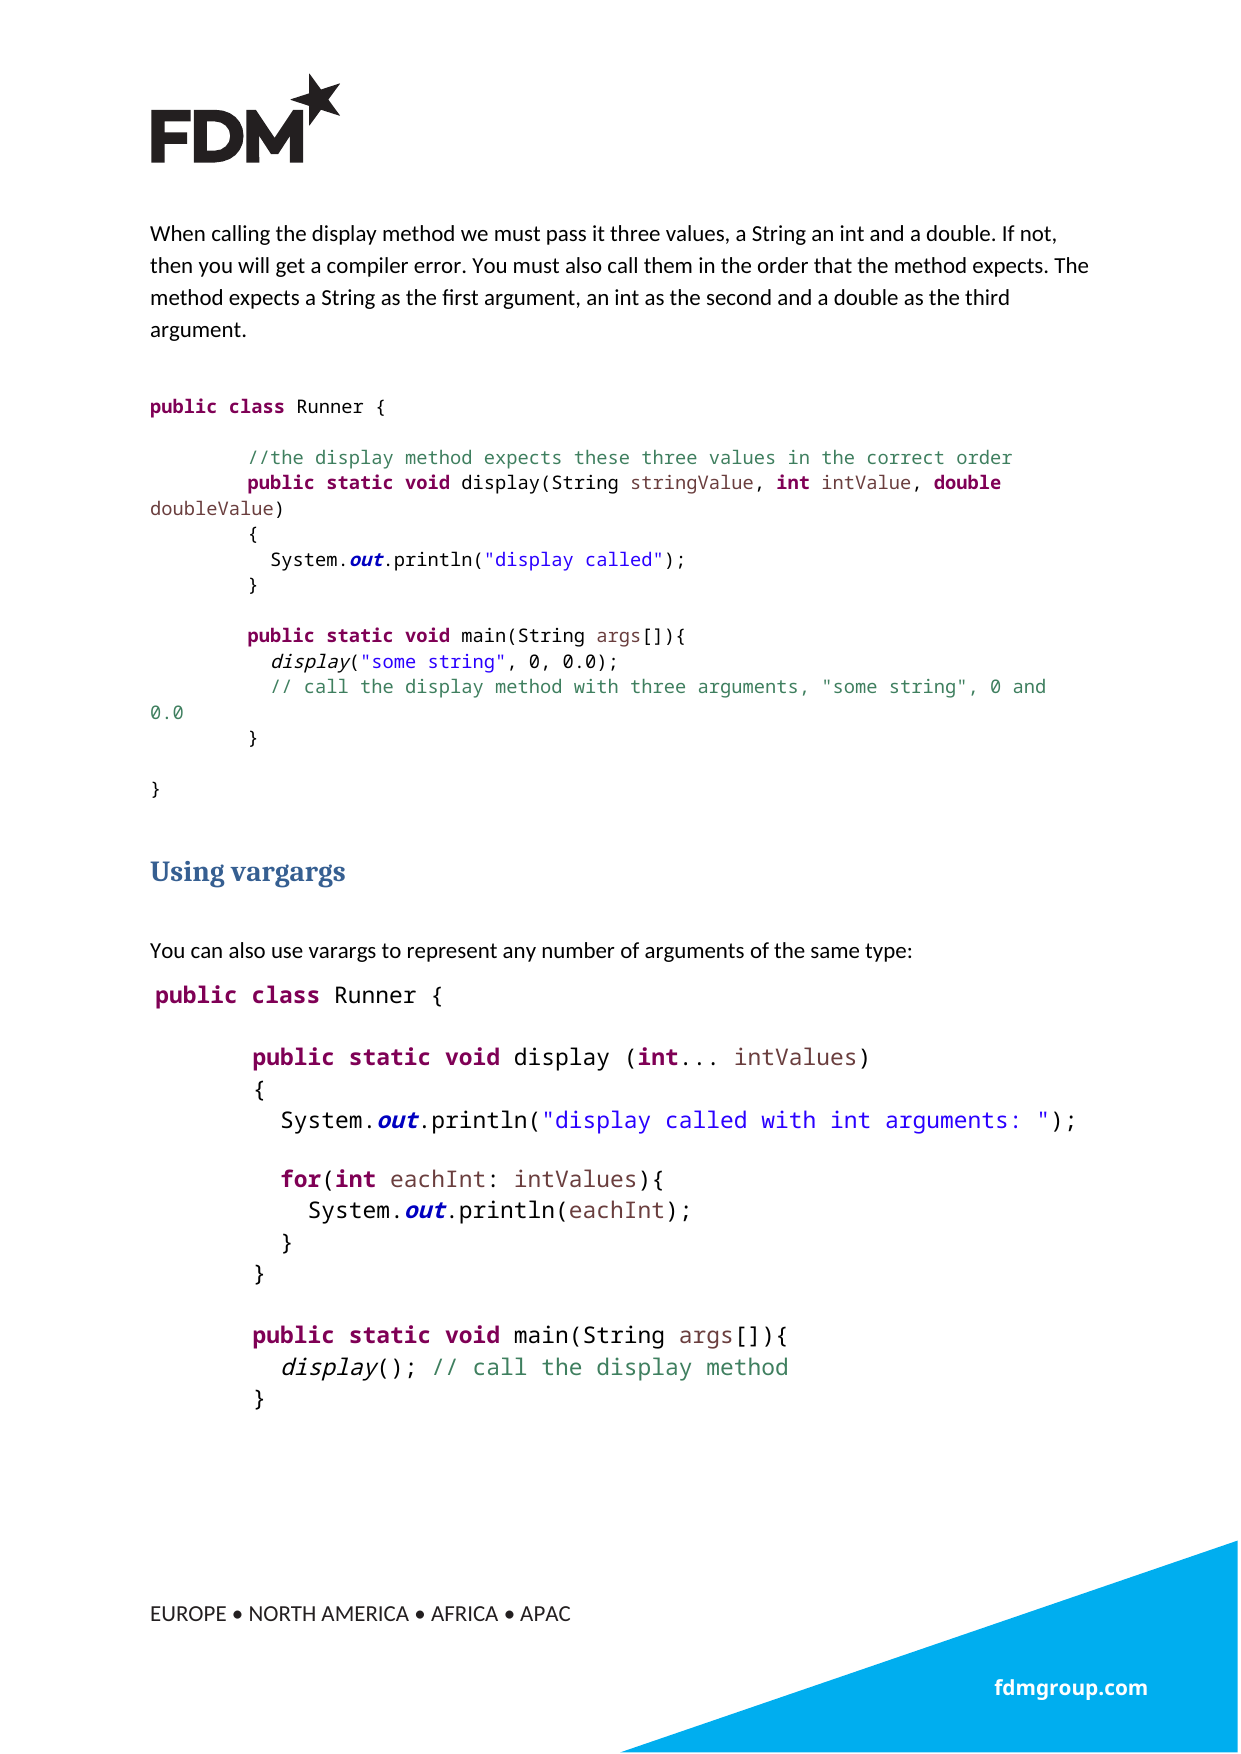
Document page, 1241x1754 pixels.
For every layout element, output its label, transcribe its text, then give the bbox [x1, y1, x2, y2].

text System.out.println("display called"); [150, 546, 1090, 572]
text When calling the display method we must pass it three values, a String an int and a double. If not, then you will get a compiler error. You must also call them in the order that the method expects. The method expects a String as the first argument, an int as the second and a double as the third argument. [150, 219, 1090, 343]
text public static void main(String args[]){ [150, 623, 1090, 648]
text public class Runner { [150, 393, 1090, 418]
text } [150, 725, 1090, 750]
text } [150, 776, 1090, 801]
text } [150, 1382, 1090, 1413]
text } [150, 572, 1090, 597]
text for(int eachInt: intValues){ [150, 1163, 1090, 1194]
text public static void main(String args[]){ [150, 1319, 1090, 1351]
text System.out.println(eachInt); [150, 1194, 1090, 1226]
text You can also use varargs to represent any number of arguments of the same type: [150, 936, 1090, 964]
subtitle Using vargargs [150, 855, 1090, 888]
text display("some string", 0, 0.0); [150, 648, 1090, 674]
text } [150, 1257, 1090, 1288]
text { [150, 521, 1090, 546]
text System.out.println("display called with int arguments: "); [150, 1104, 1090, 1135]
text display(); // call the display method [150, 1351, 1090, 1382]
text { [150, 1072, 1090, 1104]
text public static void display(String stringValue, int intValue, double doubleValue) [150, 469, 1090, 521]
text // call the display method with three arguments, "some string", 0 and 0.0 [150, 674, 1090, 725]
text public static void display (int... intValues) [150, 1041, 1090, 1072]
text //the display method expects these three values in the correct order [150, 444, 1090, 469]
text public class Runner { [150, 979, 1090, 1010]
text } [150, 1226, 1090, 1257]
